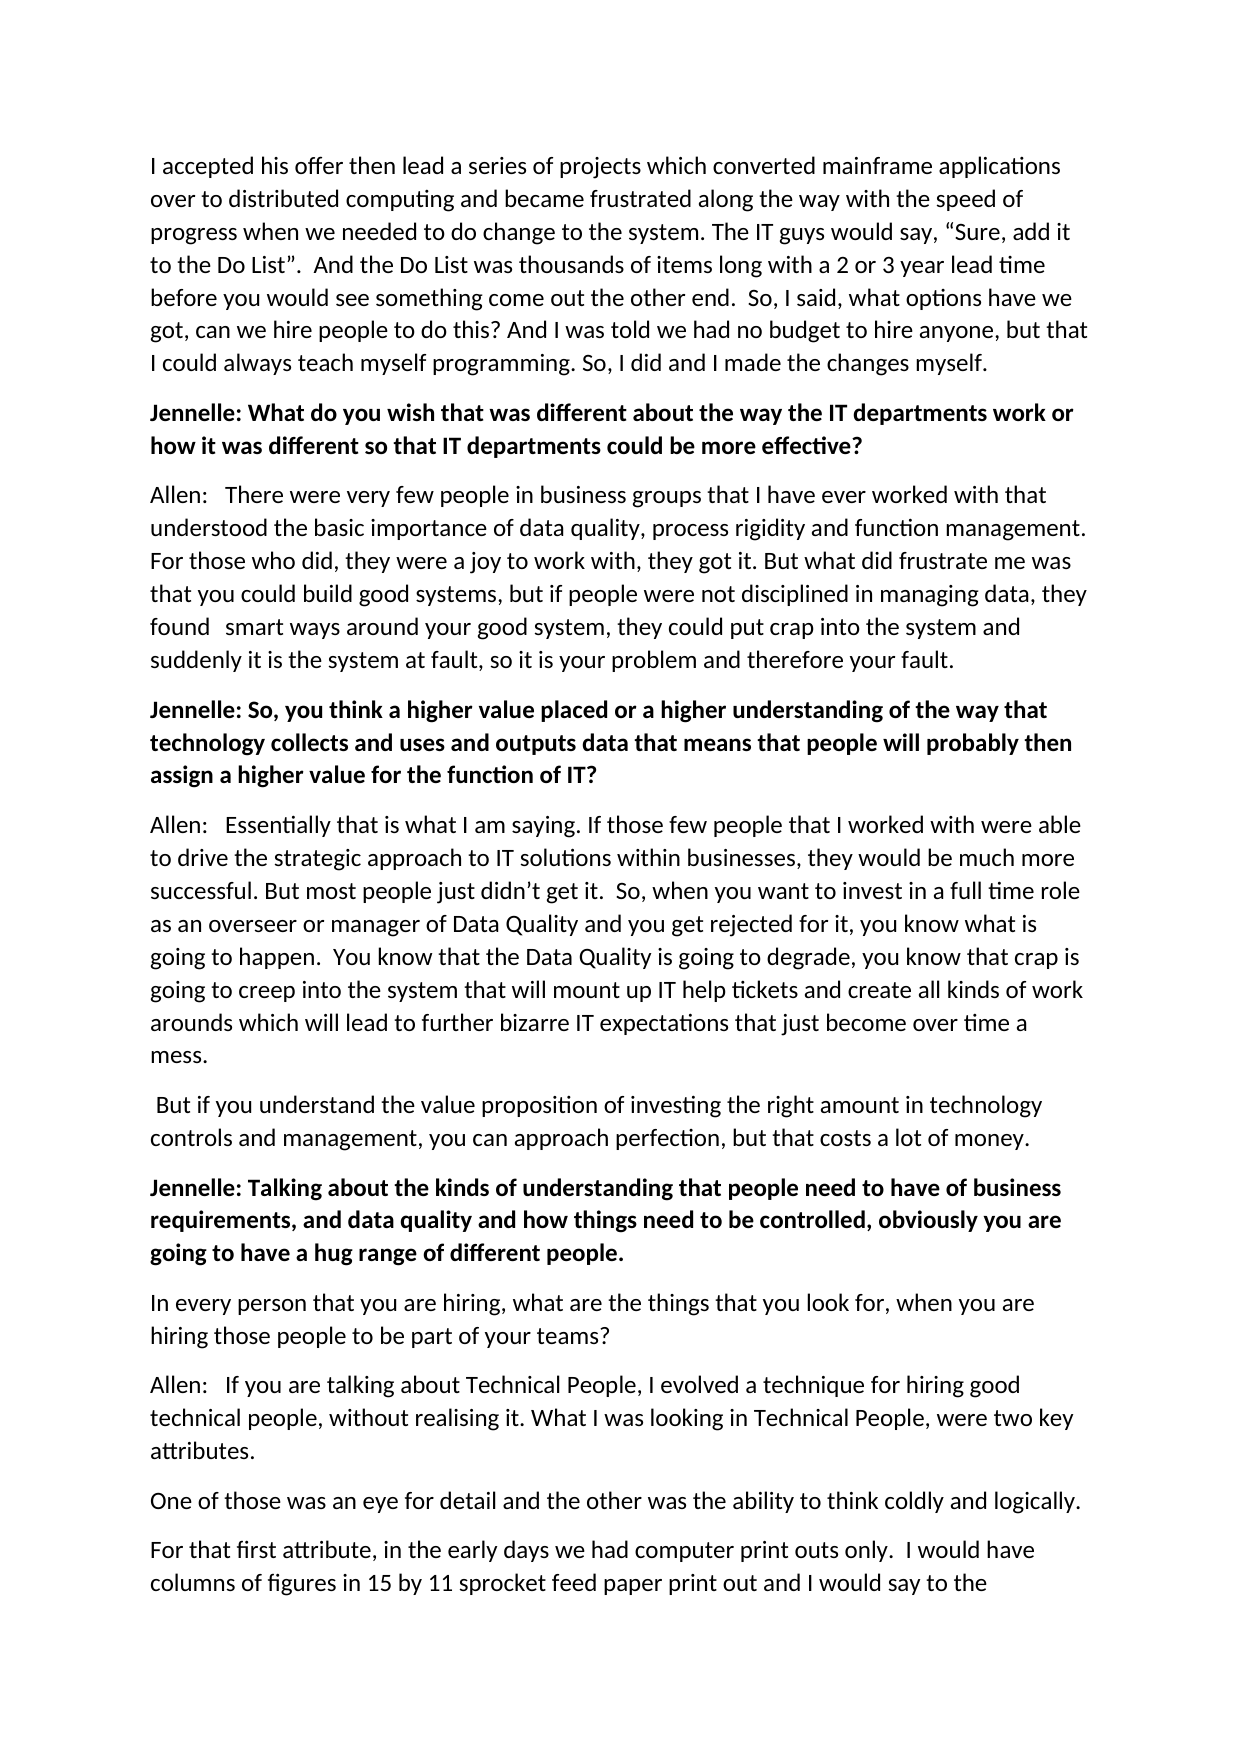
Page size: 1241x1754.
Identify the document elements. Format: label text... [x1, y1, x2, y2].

text But if you understand the value proposition of investing the right amount in technology controls and management, you can approach perfection, but that costs a lot of money. [150, 1089, 1090, 1153]
text Allen: Essentially that is what I am saying. If those few people that I worked with were able to drive the strategic approach to IT solutions within businesses, they would be much more successful. But most people just didn’t get it. So, when you want to invest in a full time role as an overseer or manager of Data Quality and you get rejected for it, you know what is going to happen. You know that the Data Quality is going to degrade, you know that crap is going to creep into the system that will mount up IT help tickets and create all kinds of work arounds which will lead to further bizarre IT expectations that just become over time a mess. [150, 809, 1090, 1070]
text One of those was an eye for detail and the other was the ability to think coldly and logically. [150, 1485, 1090, 1516]
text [150, 1534, 1090, 1598]
text In every person that you are hiring, what are the things that you look for, when you are hiring those people to be part of your teams? [150, 1287, 1090, 1351]
text Allen: There were very few people in business groups that I have ever worked with that understood the basic importance of data quality, process rigidity and function management. For those who did, they were a joy to work with, they got it. But what did frustrate me was that you could build good systems, but if people were not disciplined in managing data, they found smart ways around your good system, they could put crap into the system and suddenly it is the system at fault, so it is your problem and therefore your fault. [150, 479, 1090, 675]
text I accepted his offer then lead a series of projects which converted mainframe applications over to distributed computing and became frustrated along the way with the speed of progress when we needed to do change to the system. The IT guys would say, “Sure, add it to the Do List”. And the Do List was thousands of items long with a 2 or 3 year lead time before you would see something come out the other end. So, I said, what options have we got, can we hire people to do this? And I was told we had no budget to hire anyone, but that I could always teach myself programming. So, I did and I made the changes myself. [150, 150, 1090, 378]
text Jennelle: So, you think a higher value placed or a higher understanding of the way that technology collects and uses and outputs data that means that people will probably then assign a higher value for the function of IT? [150, 694, 1090, 790]
text Allen: If you are talking about Technical People, I evolved a technique for hiring good technical people, without realising it. What I was looking in Technical People, were two key attributes. [150, 1369, 1090, 1466]
text Jennelle: What do you wish that was different about the way the IT departments work or how it was different so that IT departments could be more effective? [150, 397, 1090, 461]
text Jennelle: Talking about the kinds of understanding that people need to have of business requirements, and data quality and how things need to be controlled, obviously you are going to have a hug range of different people. [150, 1172, 1090, 1268]
